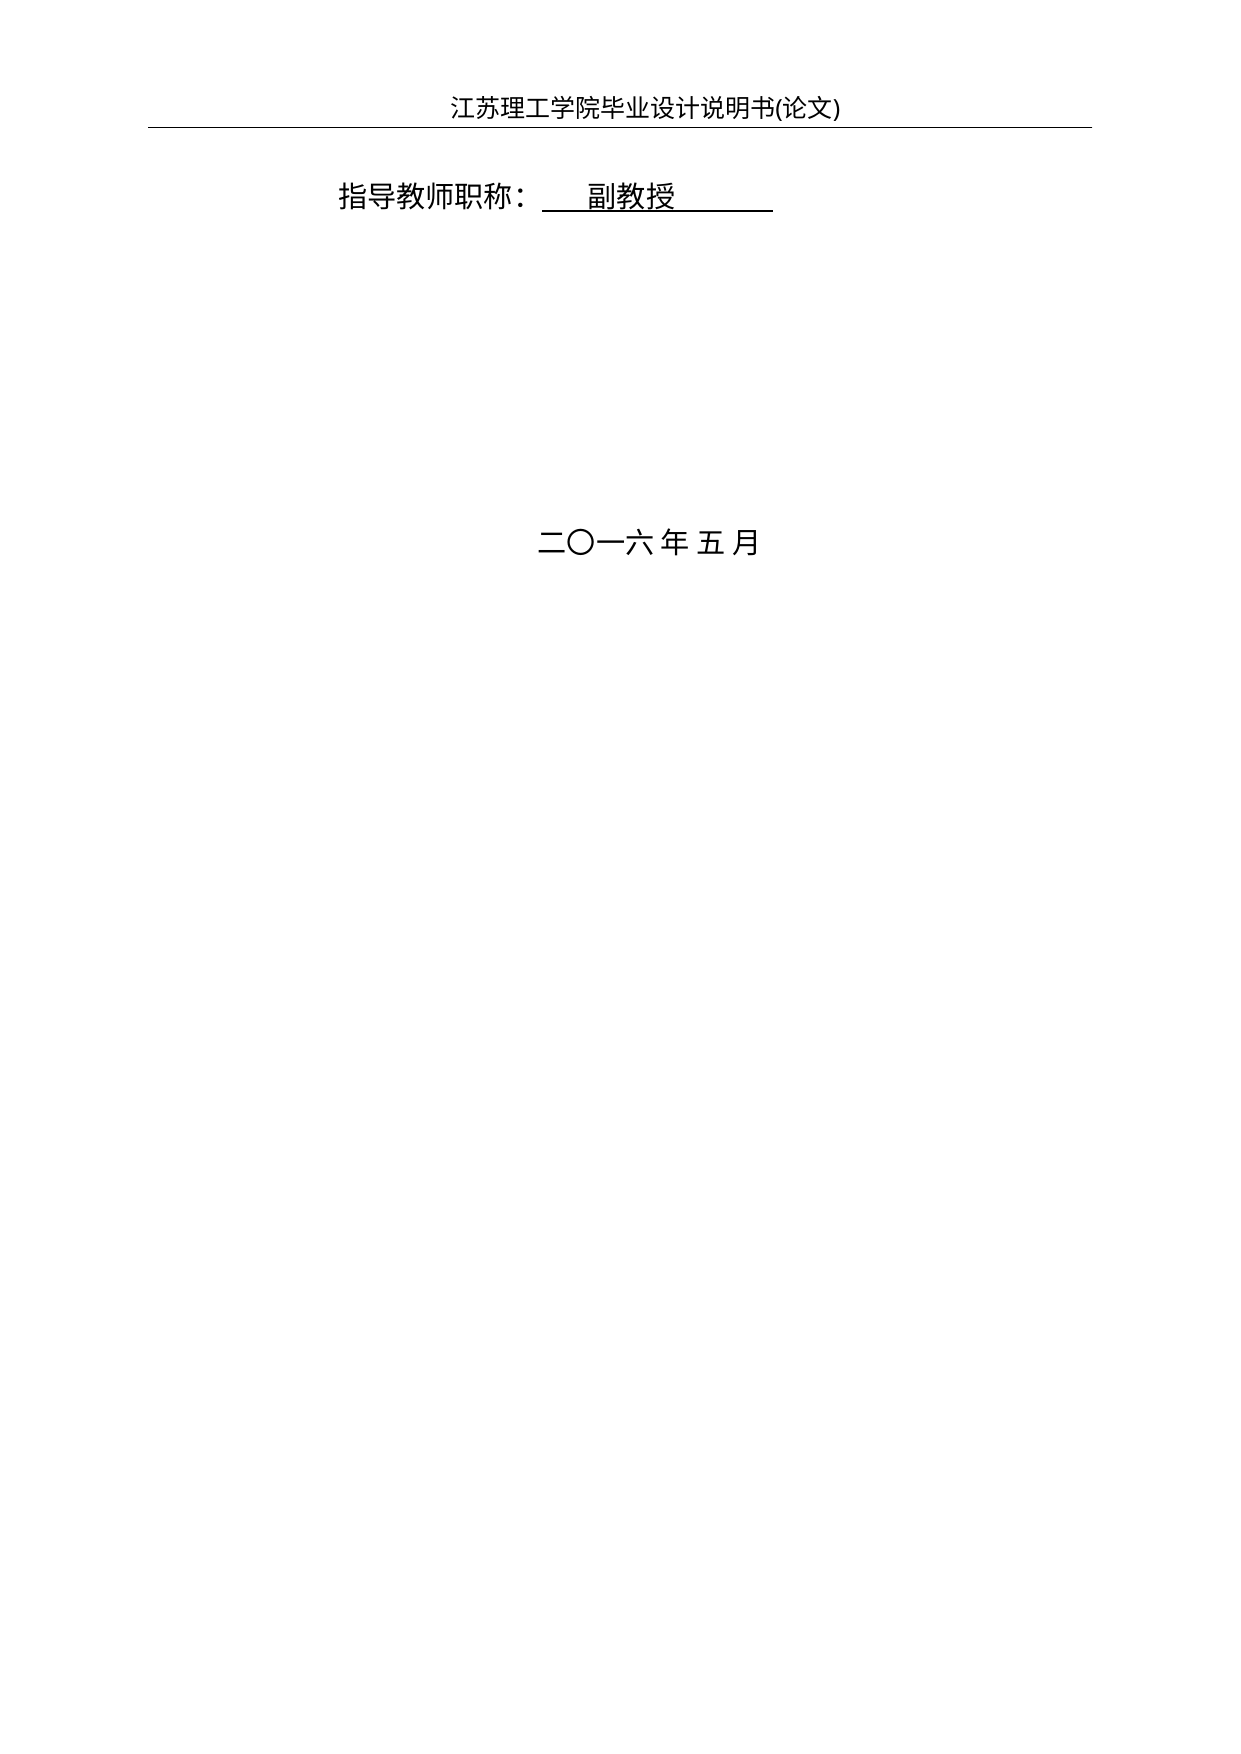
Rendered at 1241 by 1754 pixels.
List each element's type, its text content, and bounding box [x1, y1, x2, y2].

text 二〇一六 年 五 月 [148, 508, 1092, 573]
text 指导教师职称： 副教授 [148, 162, 1092, 227]
